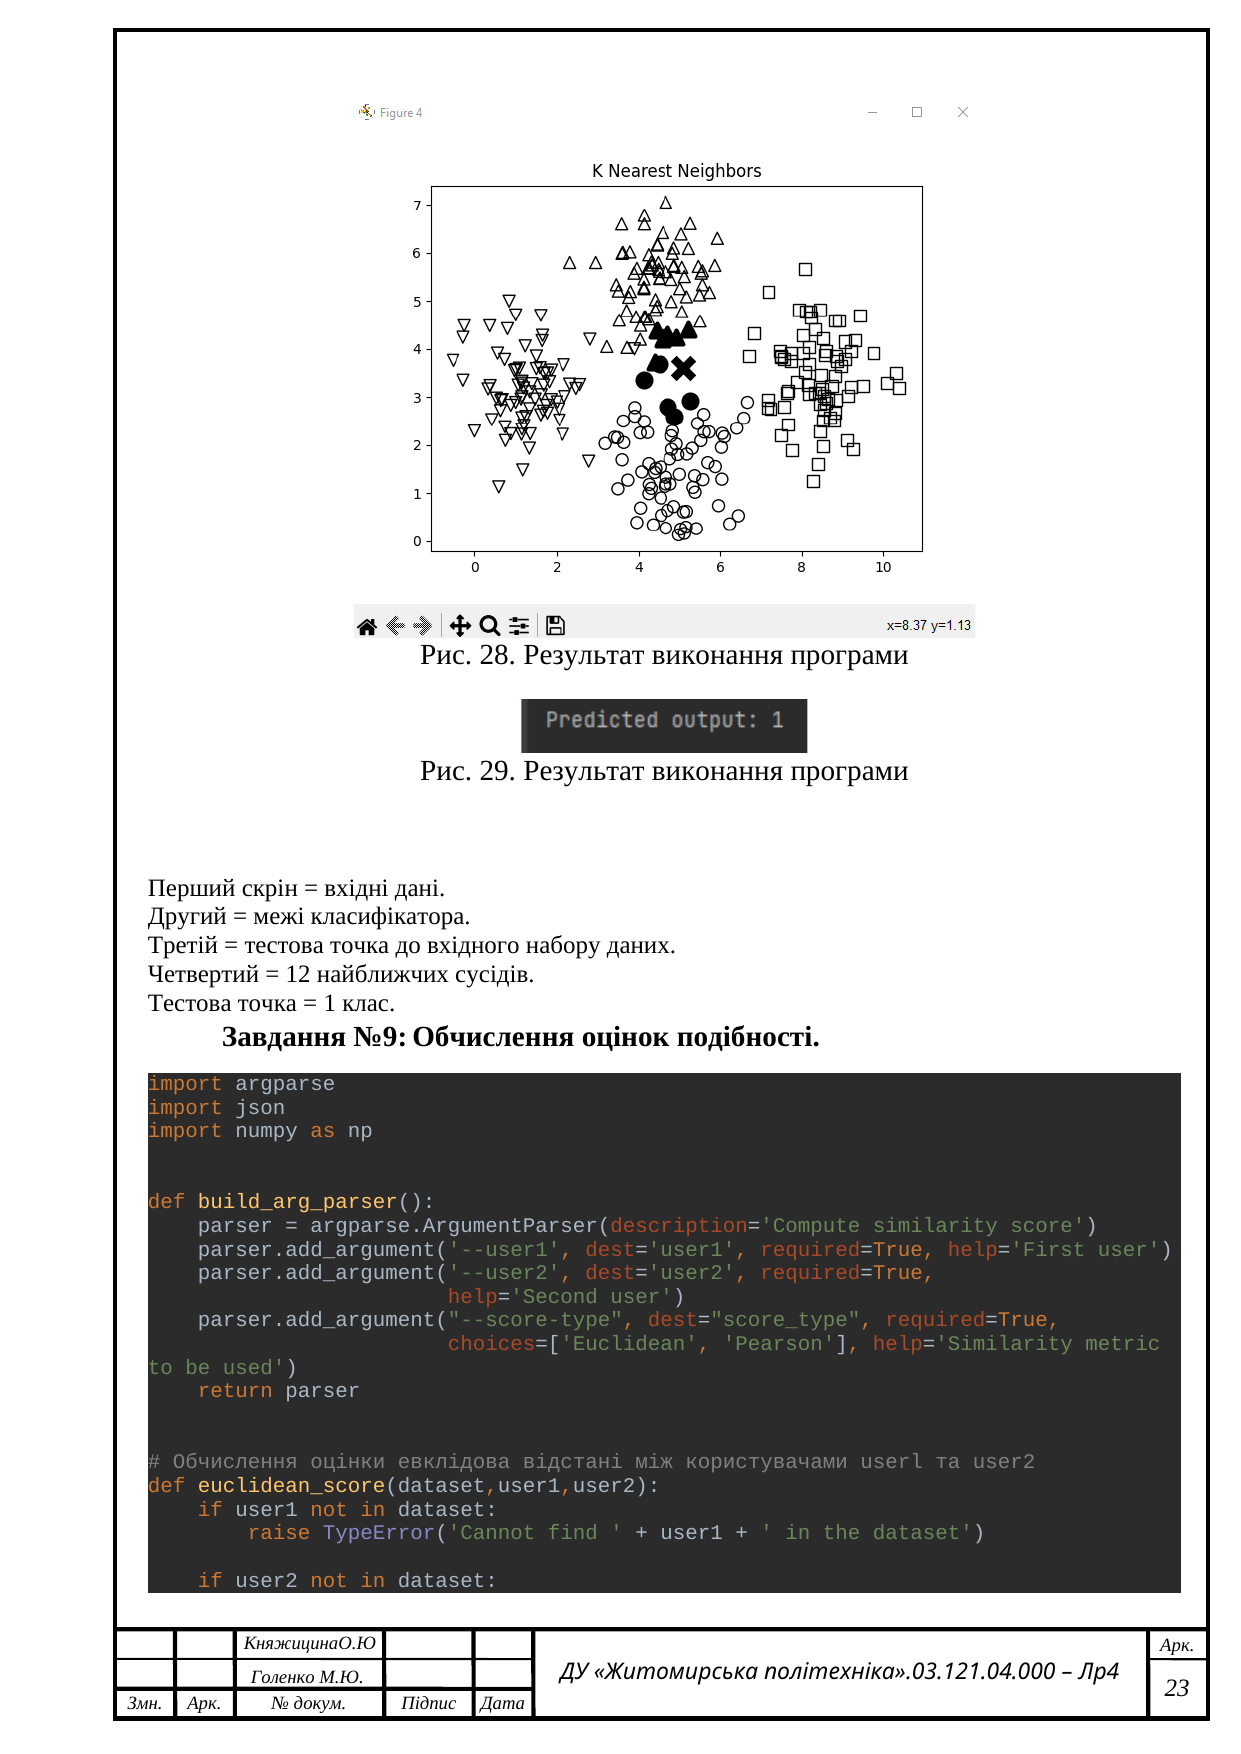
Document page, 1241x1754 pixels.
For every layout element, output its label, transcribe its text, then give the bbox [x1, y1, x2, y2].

picture [353, 102, 976, 638]
picture [521, 699, 808, 753]
text Третій = тестова точка до вхідного набору даних. [148, 930, 1181, 959]
text Завдання №9: Обчислення оцінок подібності. [148, 1019, 1181, 1053]
text Перший скрін = вхідні дані. [148, 873, 1181, 901]
text Рис. 29. Результат виконання програми [148, 753, 1181, 786]
text Рис. 28. Результат виконання програми [148, 637, 1181, 671]
text Тестова точка = 1 клас. [148, 988, 1181, 1016]
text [148, 1073, 1181, 1593]
text Четвертий = 12 найближчих сусідів. [148, 959, 1181, 988]
text Другий = межі класифікатора. [148, 901, 1181, 930]
